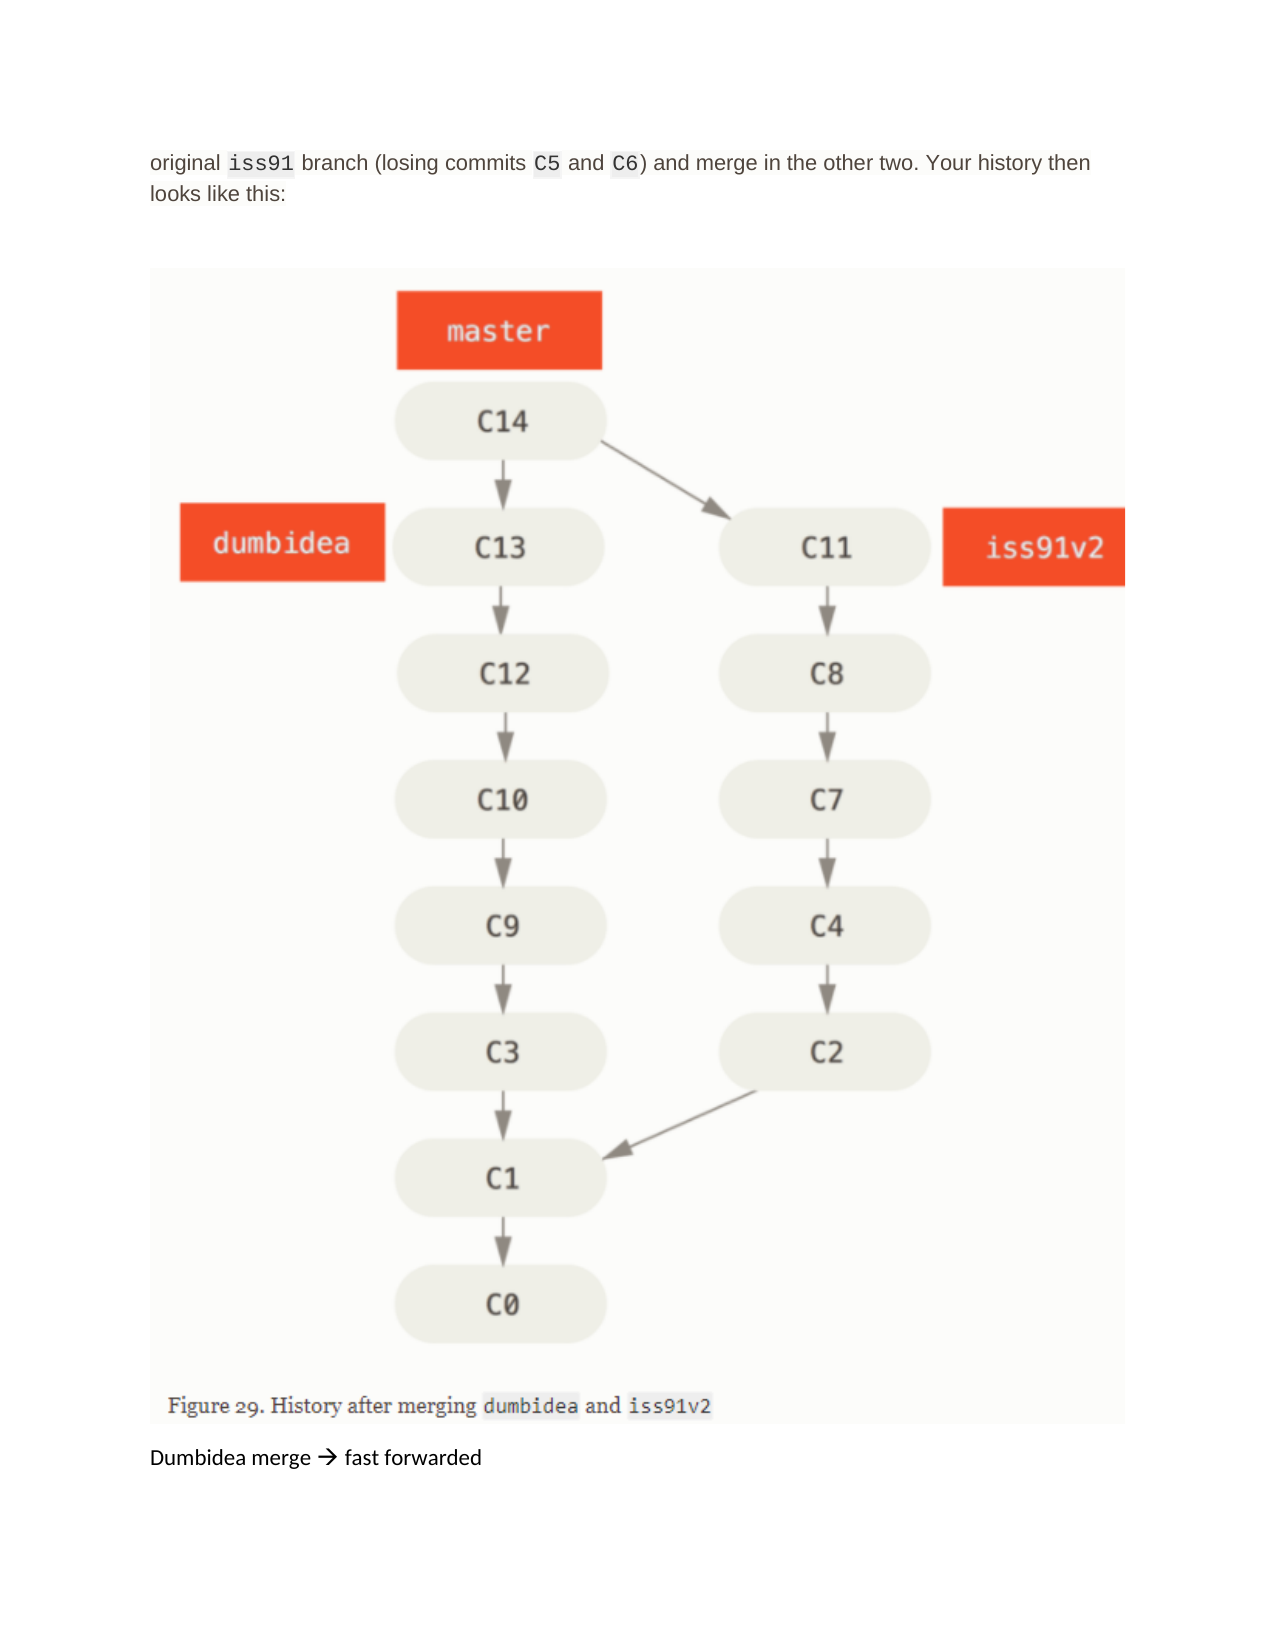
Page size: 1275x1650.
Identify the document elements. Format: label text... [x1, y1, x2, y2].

picture [150, 268, 1125, 1424]
text Dumbidea merge fast forwarded [150, 1443, 1125, 1471]
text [150, 150, 1125, 206]
